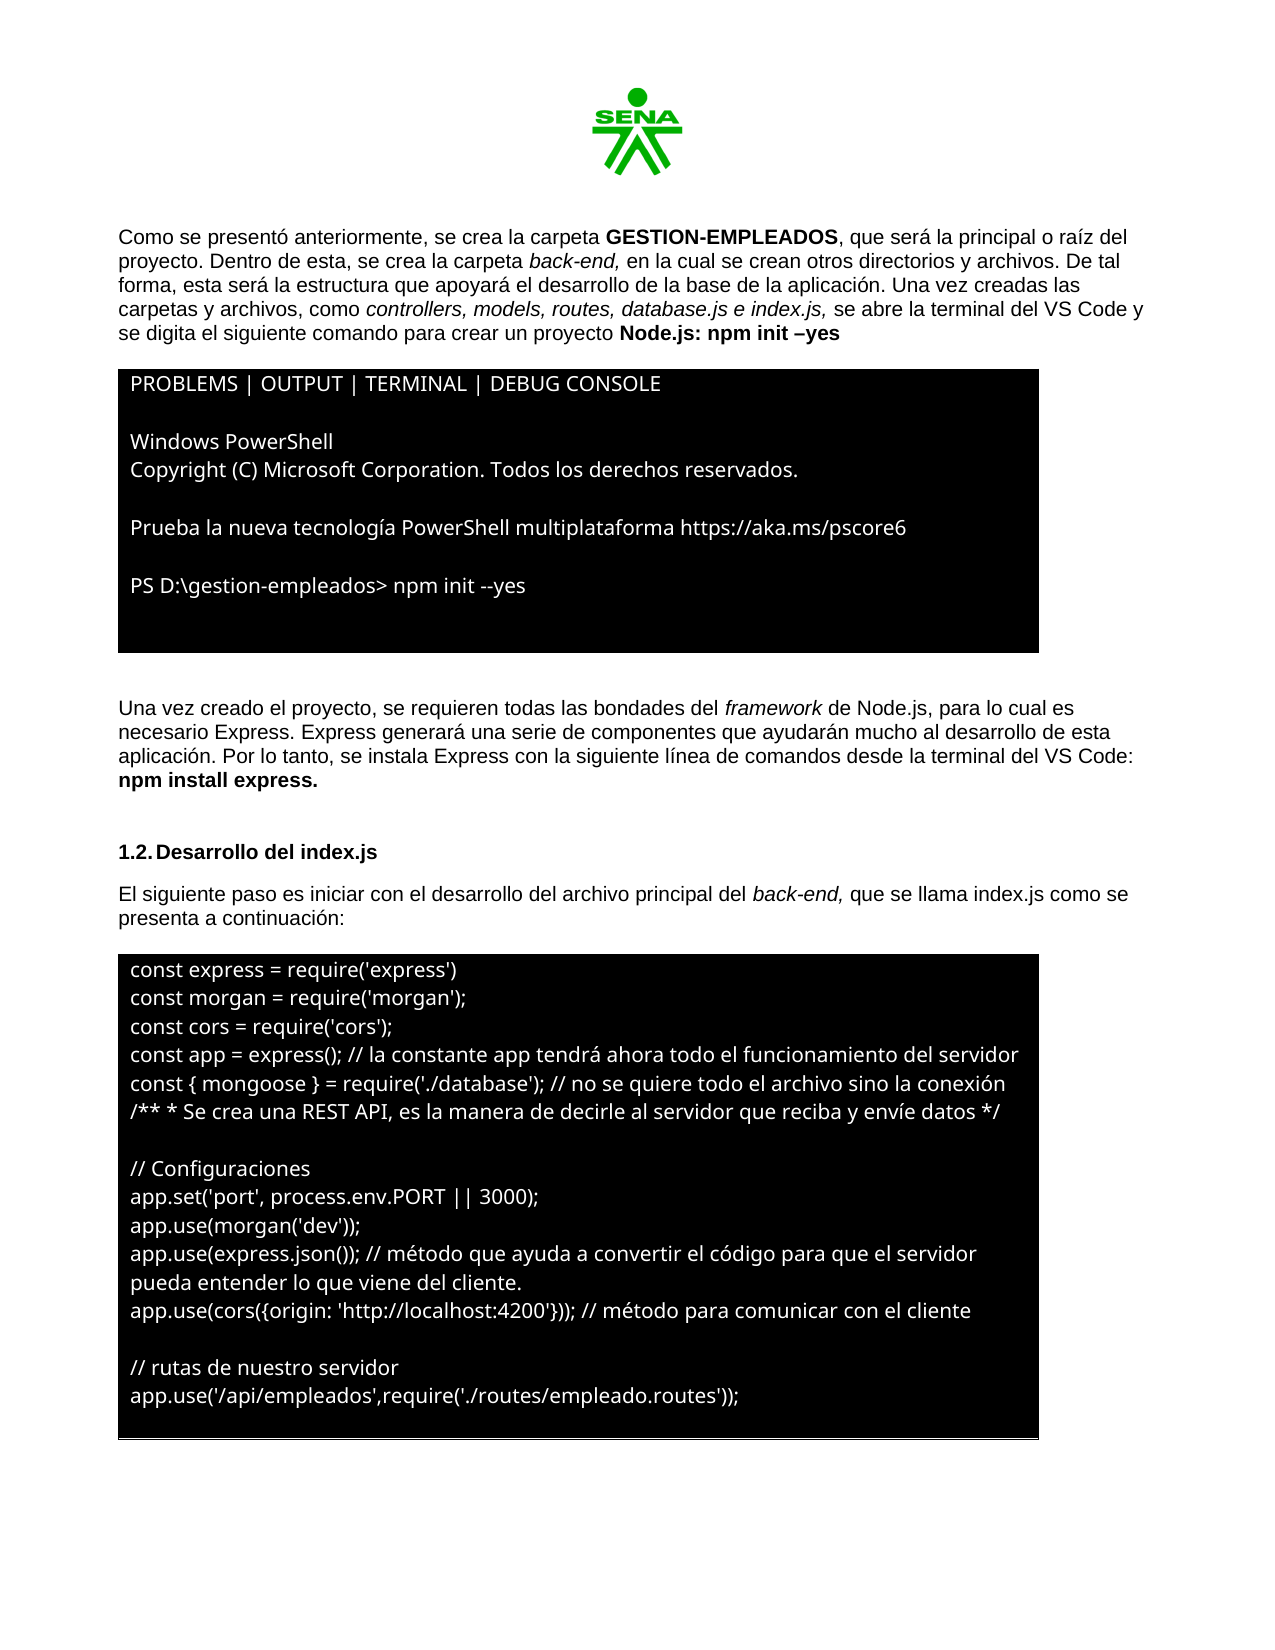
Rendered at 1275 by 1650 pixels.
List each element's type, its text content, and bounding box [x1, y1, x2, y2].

text Como se presentó anteriormente, se crea la carpeta GESTION-EMPLEADOS, que será la principal o raíz del proyecto. Dentro de esta, se crea la carpeta back-end, en la cual se crean otros directorios y archivos. De tal forma, esta será la estructura que apoyará el desarrollo de la base de la aplicación. Una vez creadas las carpetas y archivos, como controllers, models, routes, database.js e index.js, se abre la terminal del VS Code y se digita el siguiente comando para crear un proyecto Node.js: npm init –yes [118, 225, 1157, 344]
list Desarrollo del index.js [118, 839, 1157, 863]
table_header PROBLEMS | OUTPUT | TERMINAL | DEBUG CONSOLE Windows PowerShell Copyright (C) Microsoft Corporation. Todos los derechos reservados. Prueba la nueva tecnología PowerShell multiplataforma https://aka.ms/pscore6 PS D:\gestion-empleados> npm init --yes [119, 370, 1038, 652]
picture [592, 87, 683, 176]
text El siguiente paso es iniciar con el desarrollo del archivo principal del back-end, que se llama index.js como se presenta a continuación: [118, 882, 1157, 930]
text Una vez creado el proyecto, se requieren todas las bondades del framework de Node.js, para lo cual es necesario Express. Express generará una serie de componentes que ayudarán mucho al desarrollo de esta aplicación. Por lo tanto, se instala Express con la siguiente línea de comandos desde la terminal del VS Code: npm install express. [118, 696, 1157, 792]
